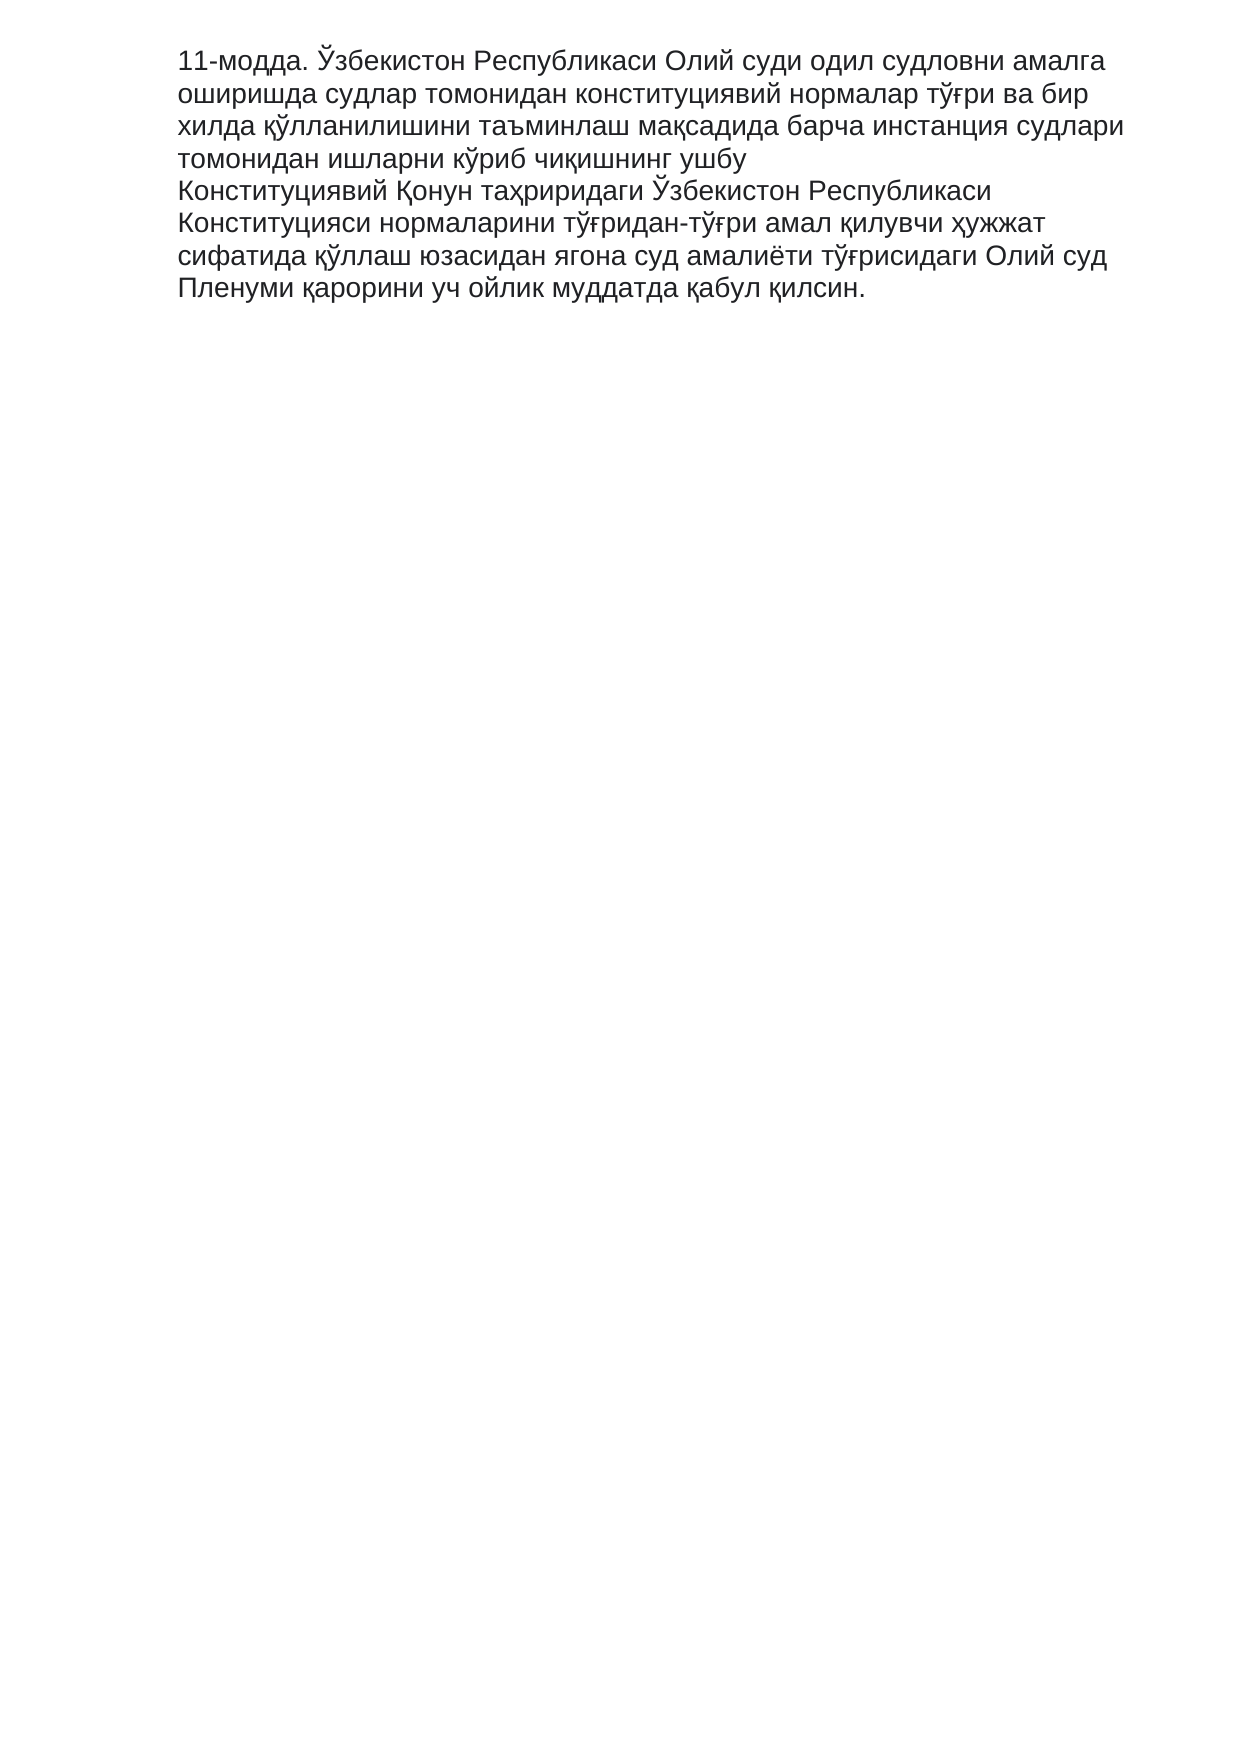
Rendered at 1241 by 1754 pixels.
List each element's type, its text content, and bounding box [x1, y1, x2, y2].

text 11-модда. Ўзбекистон Республикаси Олий суди одил судловни амалга оширишда судлар томонидан конституциявий нормалар тўғри ва бир хилда қўлланилишини таъминлаш мақсадида барча инстанция судлари томонидан ишларни кўриб чиқишнинг ушбу Конституциявий Қонун таҳриридаги Ўзбекистон Республикаси Конституцияси нормаларини тўғридан-тўғри амал қилувчи ҳужжат сифатида қўллаш юзасидан ягона суд амалиёти тўғрисидаги Олий суд Пленуми қарорини уч ойлик муддатда қабул қилсин. [177, 44, 1152, 303]
